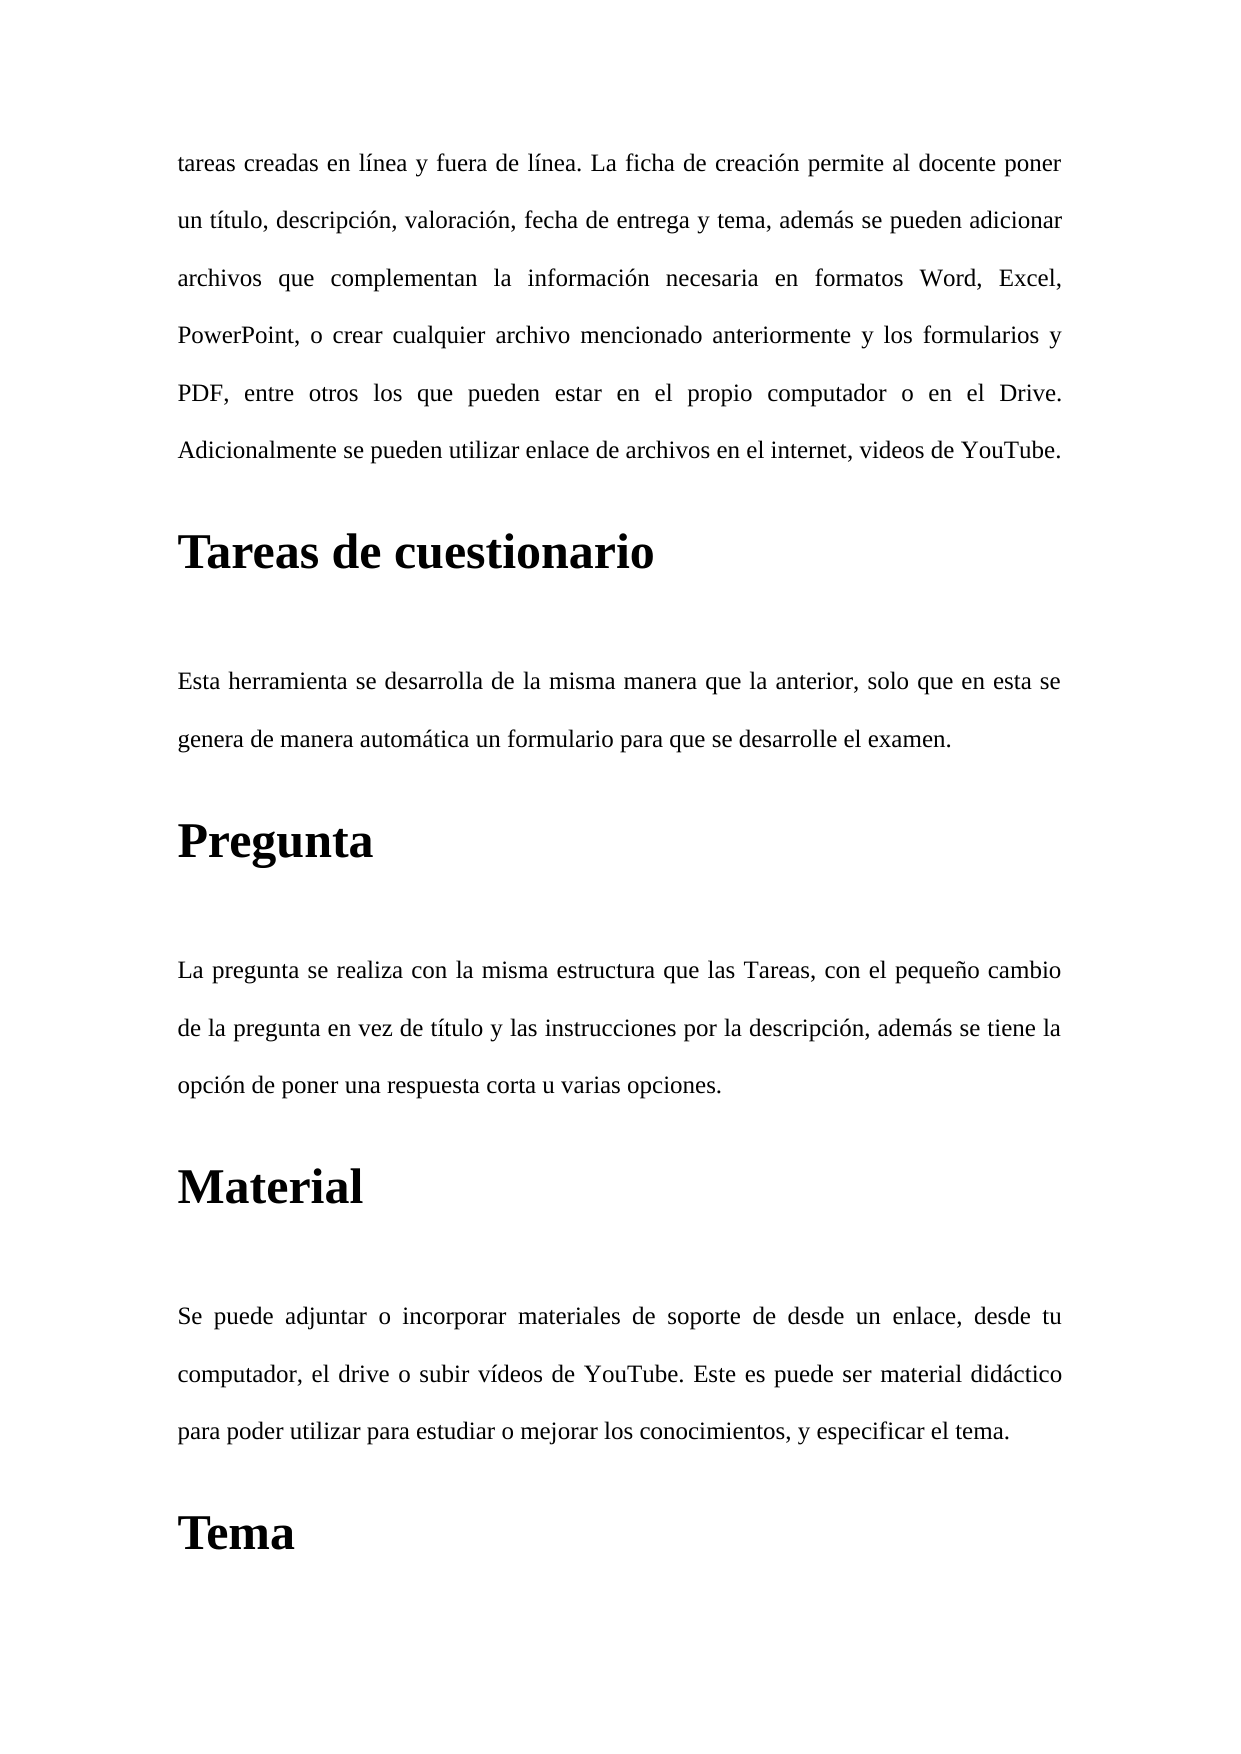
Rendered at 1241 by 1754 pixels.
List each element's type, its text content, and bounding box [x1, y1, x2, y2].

text Esta herramienta se desarrolla de la misma manera que la anterior, solo que en esta se genera de manera automática un formulario para que se desarrolle el examen. [177, 666, 1063, 753]
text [177, 148, 1063, 464]
subtitle Material [177, 1157, 1063, 1214]
subtitle Tareas de cuestionario [177, 522, 1063, 579]
subtitle Pregunta [177, 811, 1063, 868]
text La pregunta se realiza con la misma estructura que las Tareas, con el pequeño cambio de la pregunta en vez de título y las instrucciones por la descripción, además se tiene la opción de poner una respuesta corta u varias opciones. [177, 955, 1063, 1099]
subtitle Tema [177, 1503, 1063, 1561]
text Se puede adjuntar o incorporar materiales de soporte de desde un enlace, desde tu computador, el drive o subir vídeos de YouTube. Este es puede ser material didáctico para poder utilizar para estudiar o mejorar los conocimientos, y especificar el tema. [177, 1301, 1063, 1445]
